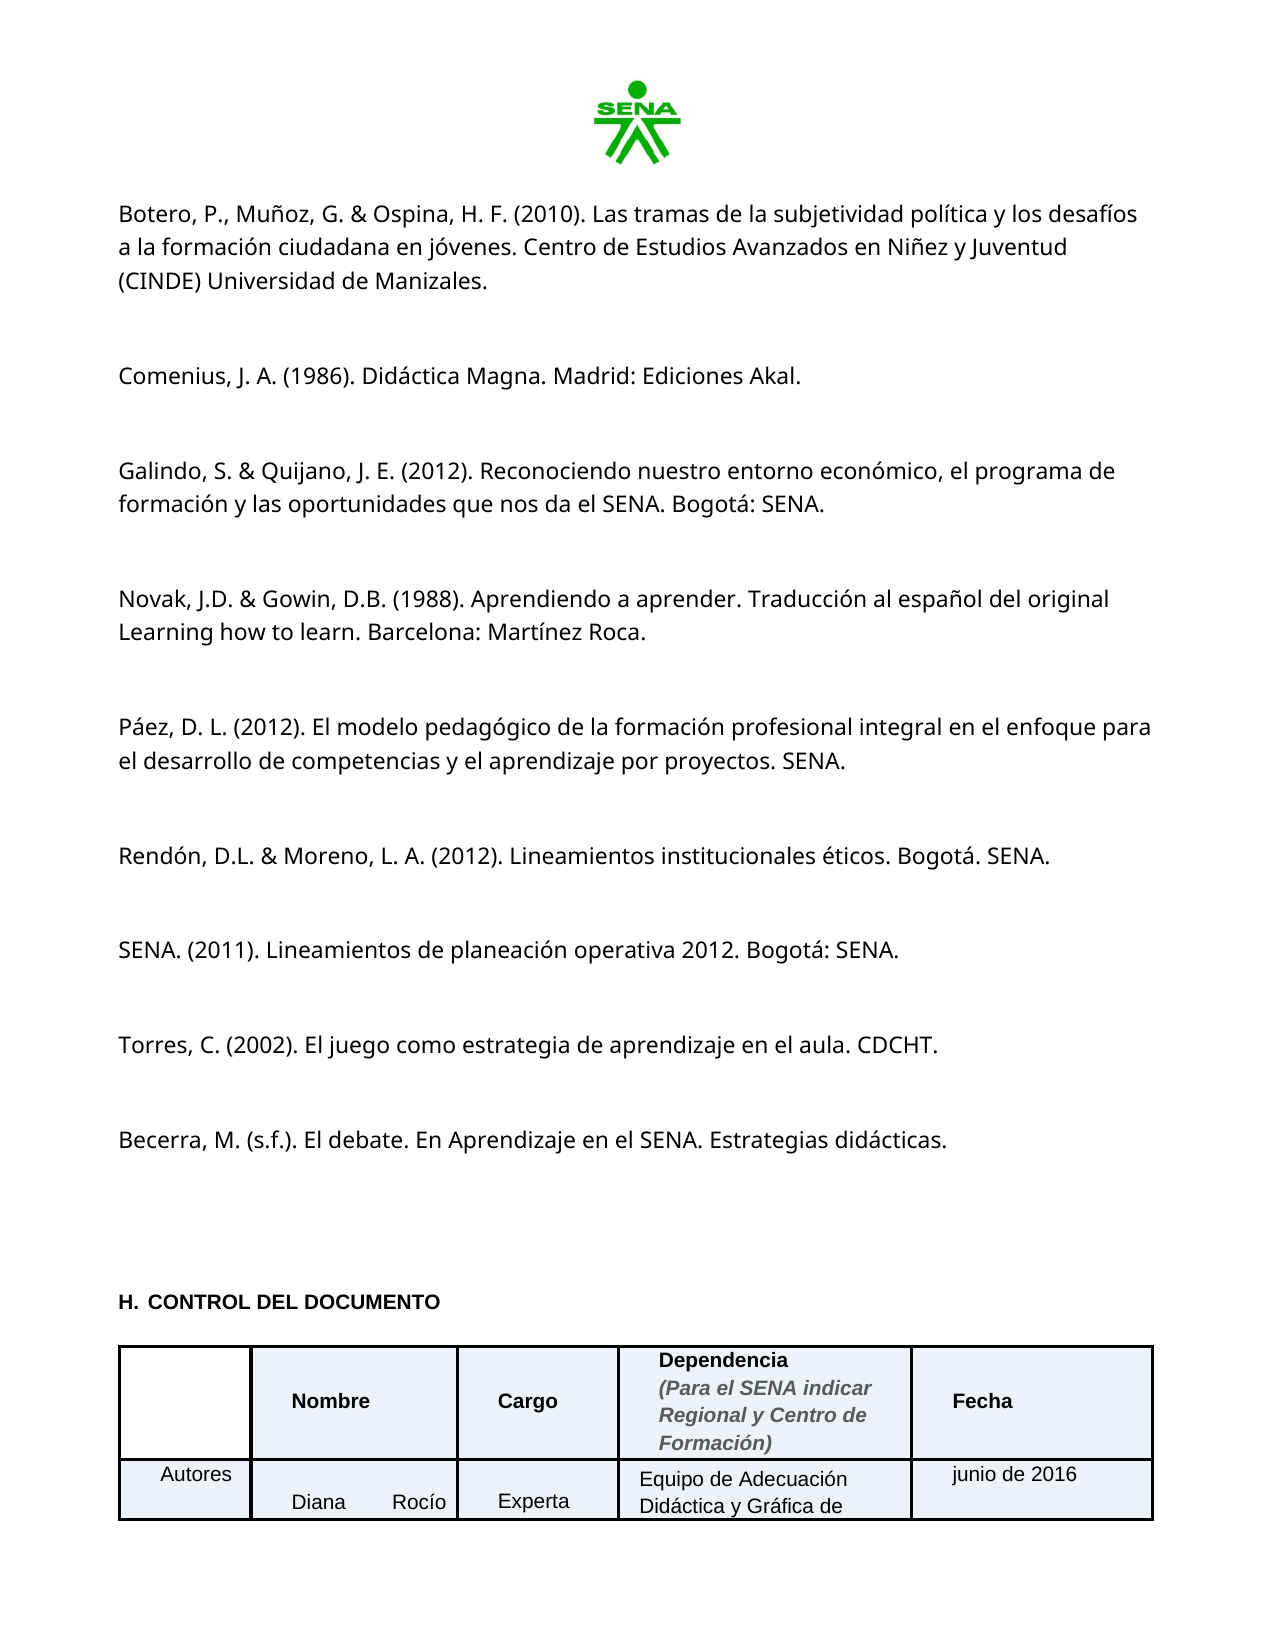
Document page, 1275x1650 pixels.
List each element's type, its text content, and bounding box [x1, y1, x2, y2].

table_cell Diana Rocío Possos Beltrán [253, 1461, 456, 1518]
table_cell Equipo de Adecuación Didáctica y Gráfica de Recursos Educativos Regional Risaralda [620, 1461, 910, 1518]
table_header Nombre [253, 1348, 456, 1458]
text Botero, P., Muñoz, G. & Ospina, H. F. (2010). Las tramas de la subjetividad política y los desafíos a la formación ciudadana en jóvenes. Centro de Estudios Avanzados en Niñez y Juventud (CINDE) Universidad de Manizales. [118, 198, 1157, 296]
text SENA. (2011). Lineamientos de planeación operativa 2012. Bogotá: SENA. [118, 934, 1157, 966]
list CONTROL DEL DOCUMENTO [118, 1290, 1157, 1314]
table_cell Experta temática [459, 1461, 617, 1518]
text Páez, D. L. (2012). El modelo pedagógico de la formación profesional integral en el enfoque para el desarrollo de competencias y el aprendizaje por proyectos. SENA. [118, 711, 1157, 776]
text Comenius, J. A. (1986). Didáctica Magna. Madrid: Ediciones Akal. [118, 360, 1157, 391]
text Galindo, S. & Quijano, J. E. (2012). Reconociendo nuestro entorno económico, el programa de formación y las oportunidades que nos da el SENA. Bogotá: SENA. [118, 454, 1157, 519]
table_header Dependencia (Para el SENA indicar Regional y Centro de Formación) [620, 1348, 910, 1458]
text Novak, J.D. & Gowin, D.B. (1988). Aprendiendo a aprender. Traducción al español del original Learning how to learn. Barcelona: Martínez Roca. [118, 583, 1157, 648]
picture [588, 75, 687, 172]
table_header Fecha [913, 1348, 1151, 1458]
table_cell junio de 2016 [913, 1461, 1151, 1518]
text Rendón, D.L. & Moreno, L. A. (2012). Lineamientos institucionales éticos. Bogotá. SENA. [118, 839, 1157, 871]
table_header Cargo [459, 1348, 617, 1458]
text Torres, C. (2002). El juego como estrategia de aprendizaje en el aula. CDCHT. [118, 1029, 1157, 1061]
text Becerra, M. (s.f.). El debate. En Aprendizaje en el SENA. Estrategias didácticas. [118, 1124, 1157, 1156]
table_header [121, 1348, 249, 1458]
table_cell Autores [121, 1461, 249, 1518]
